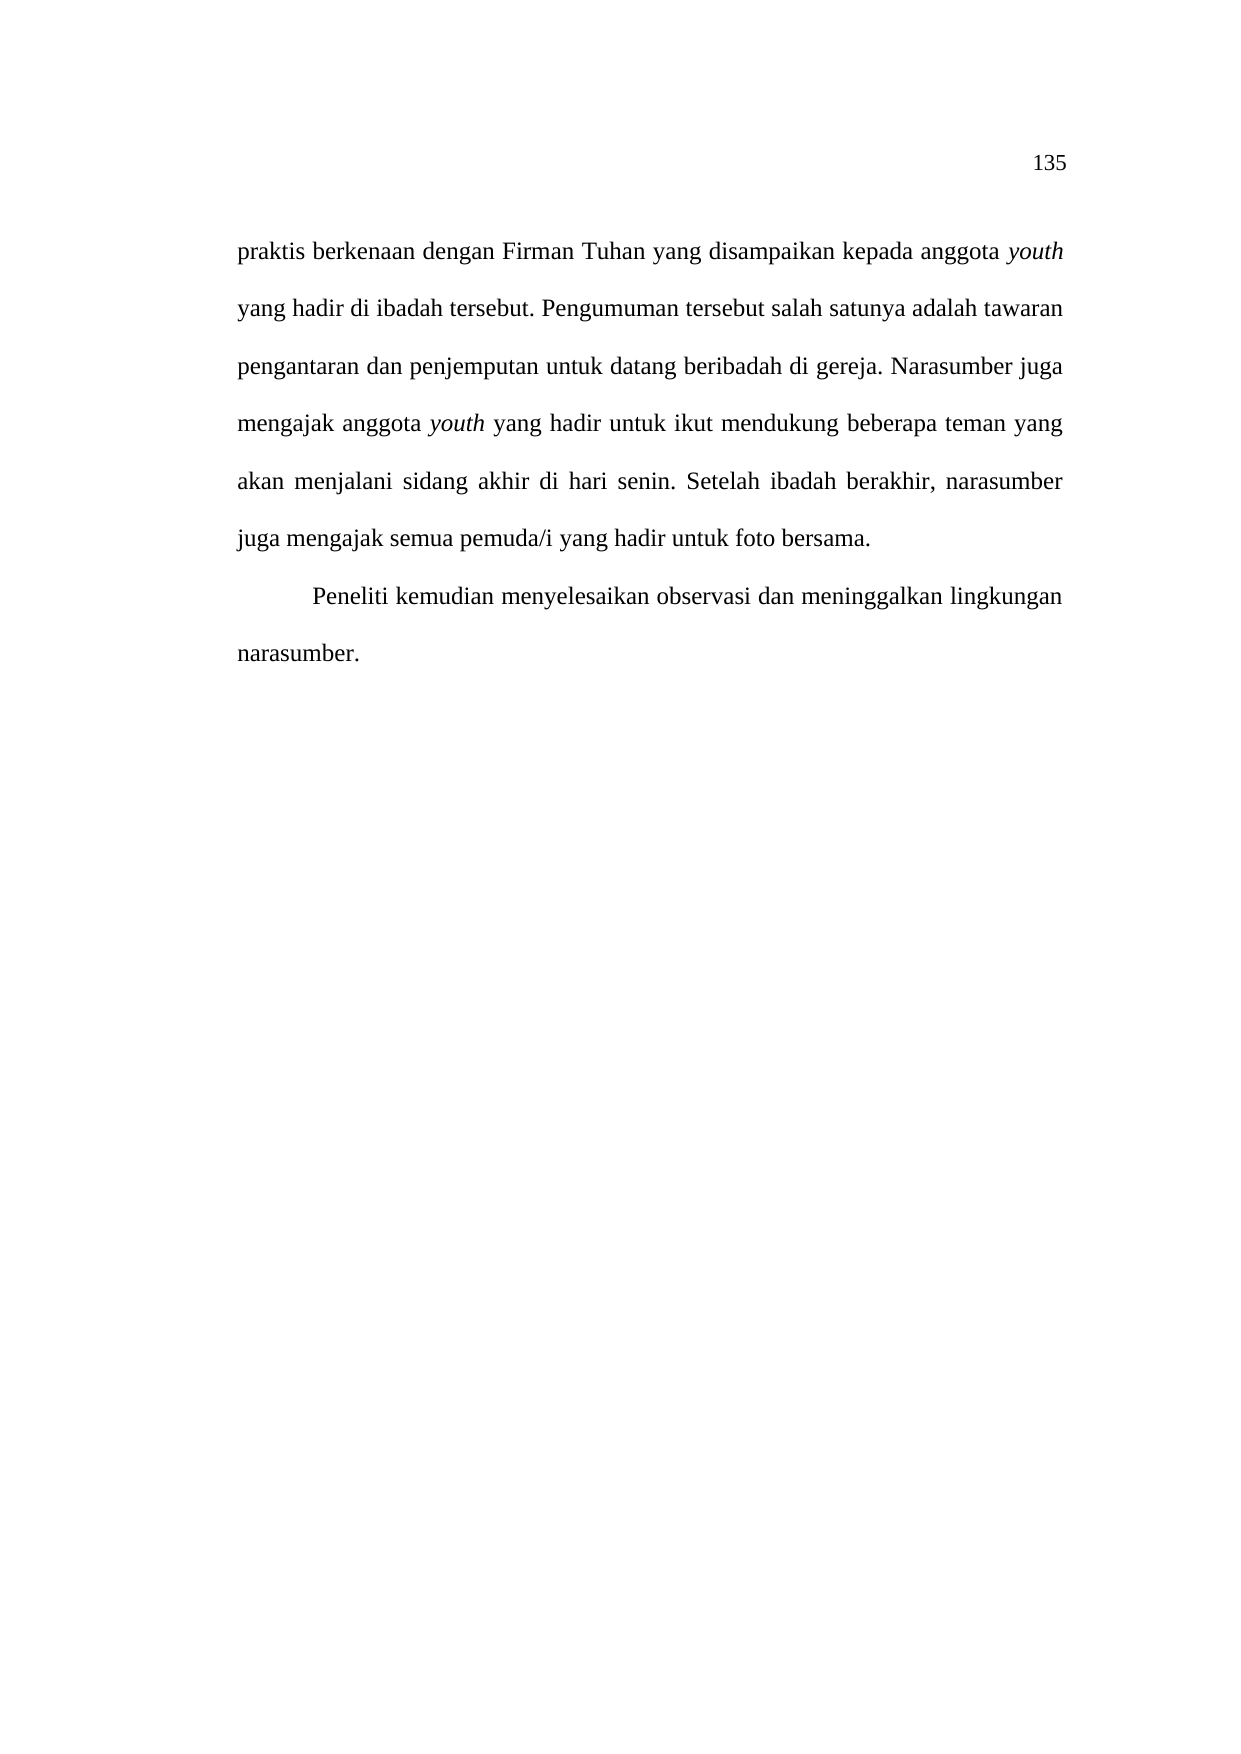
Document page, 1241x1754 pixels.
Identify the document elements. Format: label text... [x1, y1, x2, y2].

text Peneliti kemudian menyelesaikan observasi dan meninggalkan lingkungan narasumber. [237, 581, 1063, 667]
text praktis berkenaan dengan Firman Tuhan yang disampaikan kepada anggota youth yang hadir di ibadah tersebut. Pengumuman tersebut salah satunya adalah tawaran pengantaran dan penjemputan untuk datang beribadah di gereja. Narasumber juga mengajak anggota youth yang hadir untuk ikut mendukung beberapa teman yang akan menjalani sidang akhir di hari senin. Setelah ibadah berakhir, narasumber juga mengajak semua pemuda/i yang hadir untuk foto bersama. [237, 236, 1064, 552]
